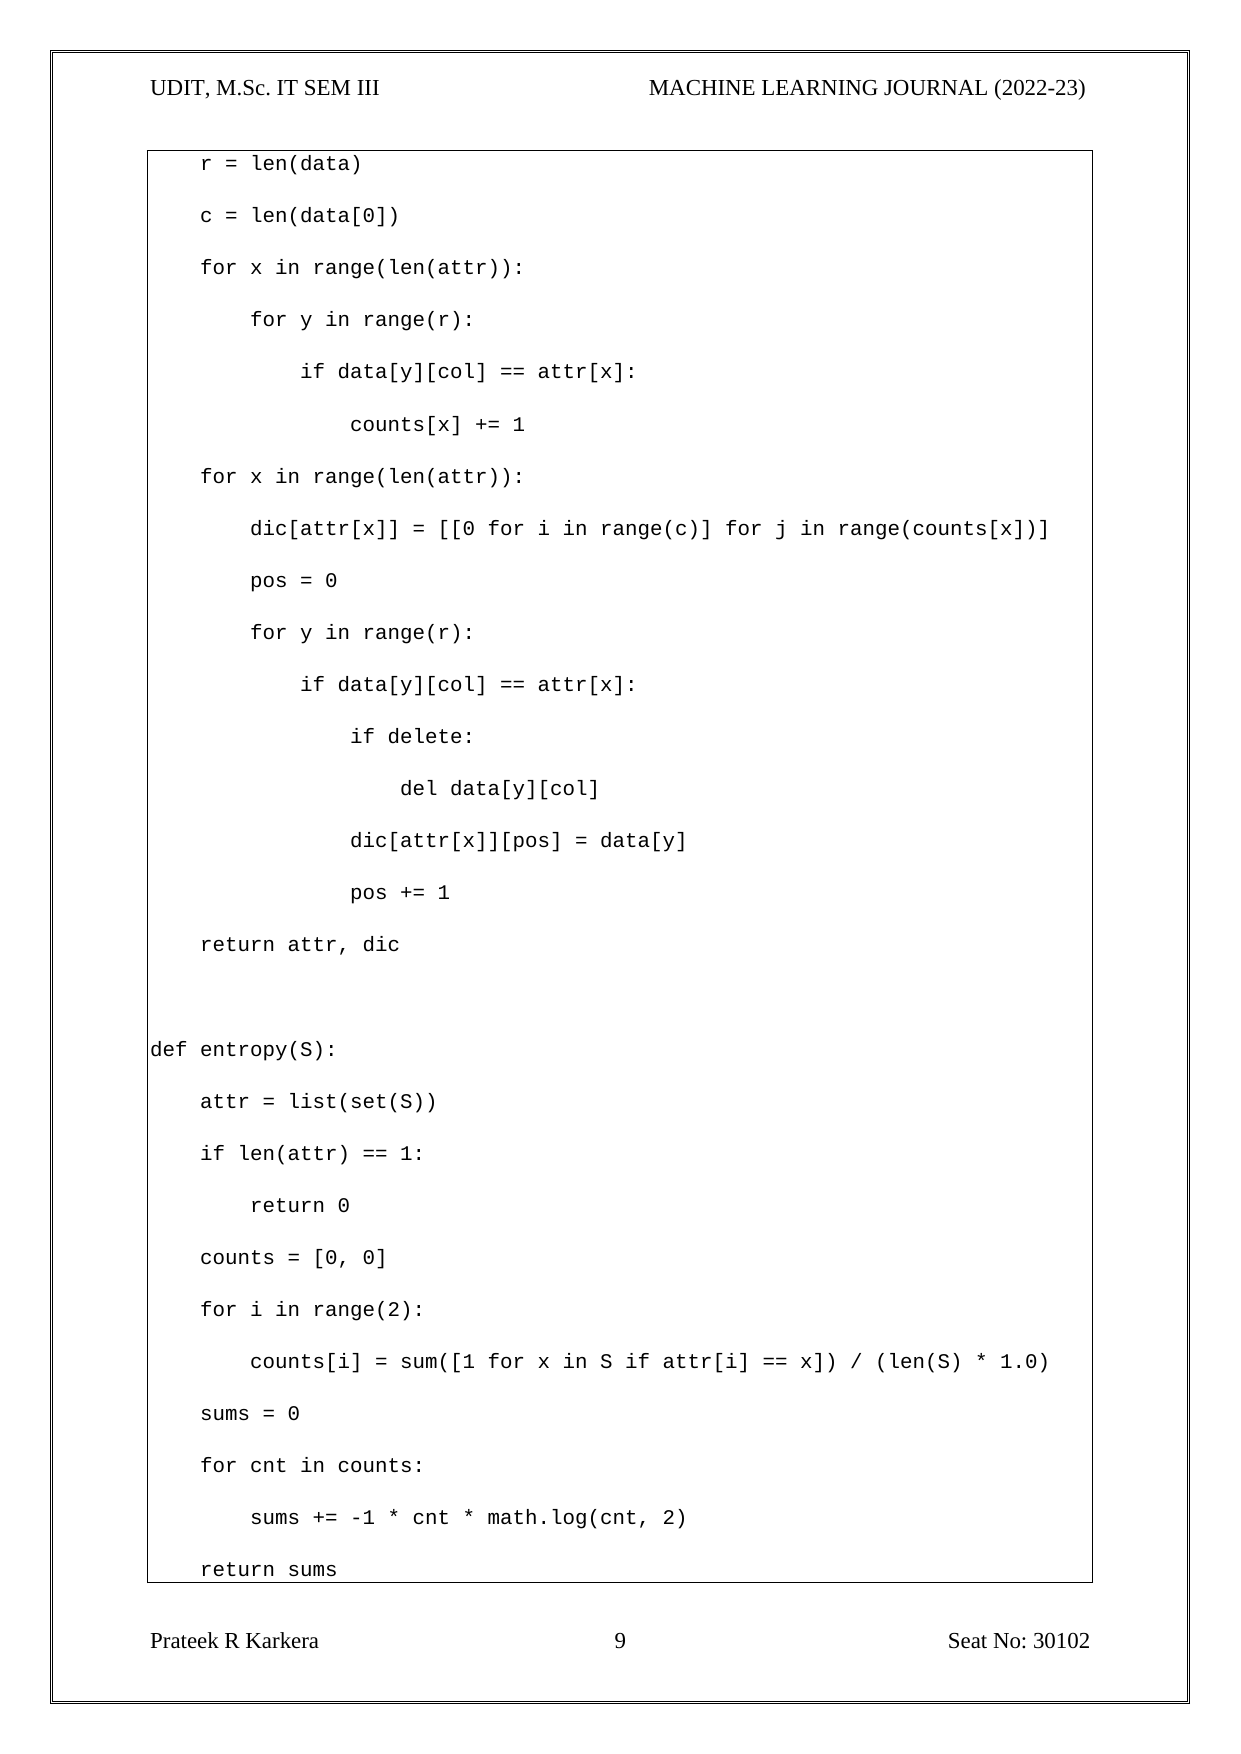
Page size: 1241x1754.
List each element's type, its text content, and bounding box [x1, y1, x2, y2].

text if delete: [148, 723, 1092, 750]
text return attr, dic [148, 931, 1092, 958]
text def entropy(S): [148, 1035, 1092, 1062]
text return 0 [148, 1192, 1092, 1218]
text pos += 1 [148, 879, 1092, 906]
text pos = 0 [148, 567, 1092, 593]
text for y in range(r): [148, 619, 1092, 646]
text for x in range(len(attr)): [148, 254, 1092, 281]
text return sums [148, 1556, 1092, 1582]
text counts[x] += 1 [148, 410, 1092, 437]
text attr = list(set(S)) [148, 1087, 1092, 1114]
text sums = 0 [148, 1400, 1092, 1427]
text dic[attr[x]] = [[0 for i in range(c)] for j in range(counts[x])] [148, 514, 1092, 541]
text if data[y][col] == attr[x]: [148, 671, 1092, 698]
text counts = [0, 0] [148, 1244, 1092, 1271]
text del data[y][col] [148, 775, 1092, 802]
text for y in range(r): [148, 306, 1092, 333]
text if data[y][col] == attr[x]: [148, 358, 1092, 385]
text if len(attr) == 1: [148, 1139, 1092, 1166]
text r = len(data) [148, 151, 1092, 177]
text c = len(data[0]) [148, 202, 1092, 229]
text counts[i] = sum([1 for x in S if attr[i] == x]) / (len(S) * 1.0) [148, 1348, 1092, 1375]
text for cnt in counts: [148, 1452, 1092, 1479]
text sums += -1 * cnt * math.log(cnt, 2) [148, 1504, 1092, 1531]
text for x in range(len(attr)): [148, 462, 1092, 489]
text for i in range(2): [148, 1296, 1092, 1323]
text dic[attr[x]][pos] = data[y] [148, 827, 1092, 854]
